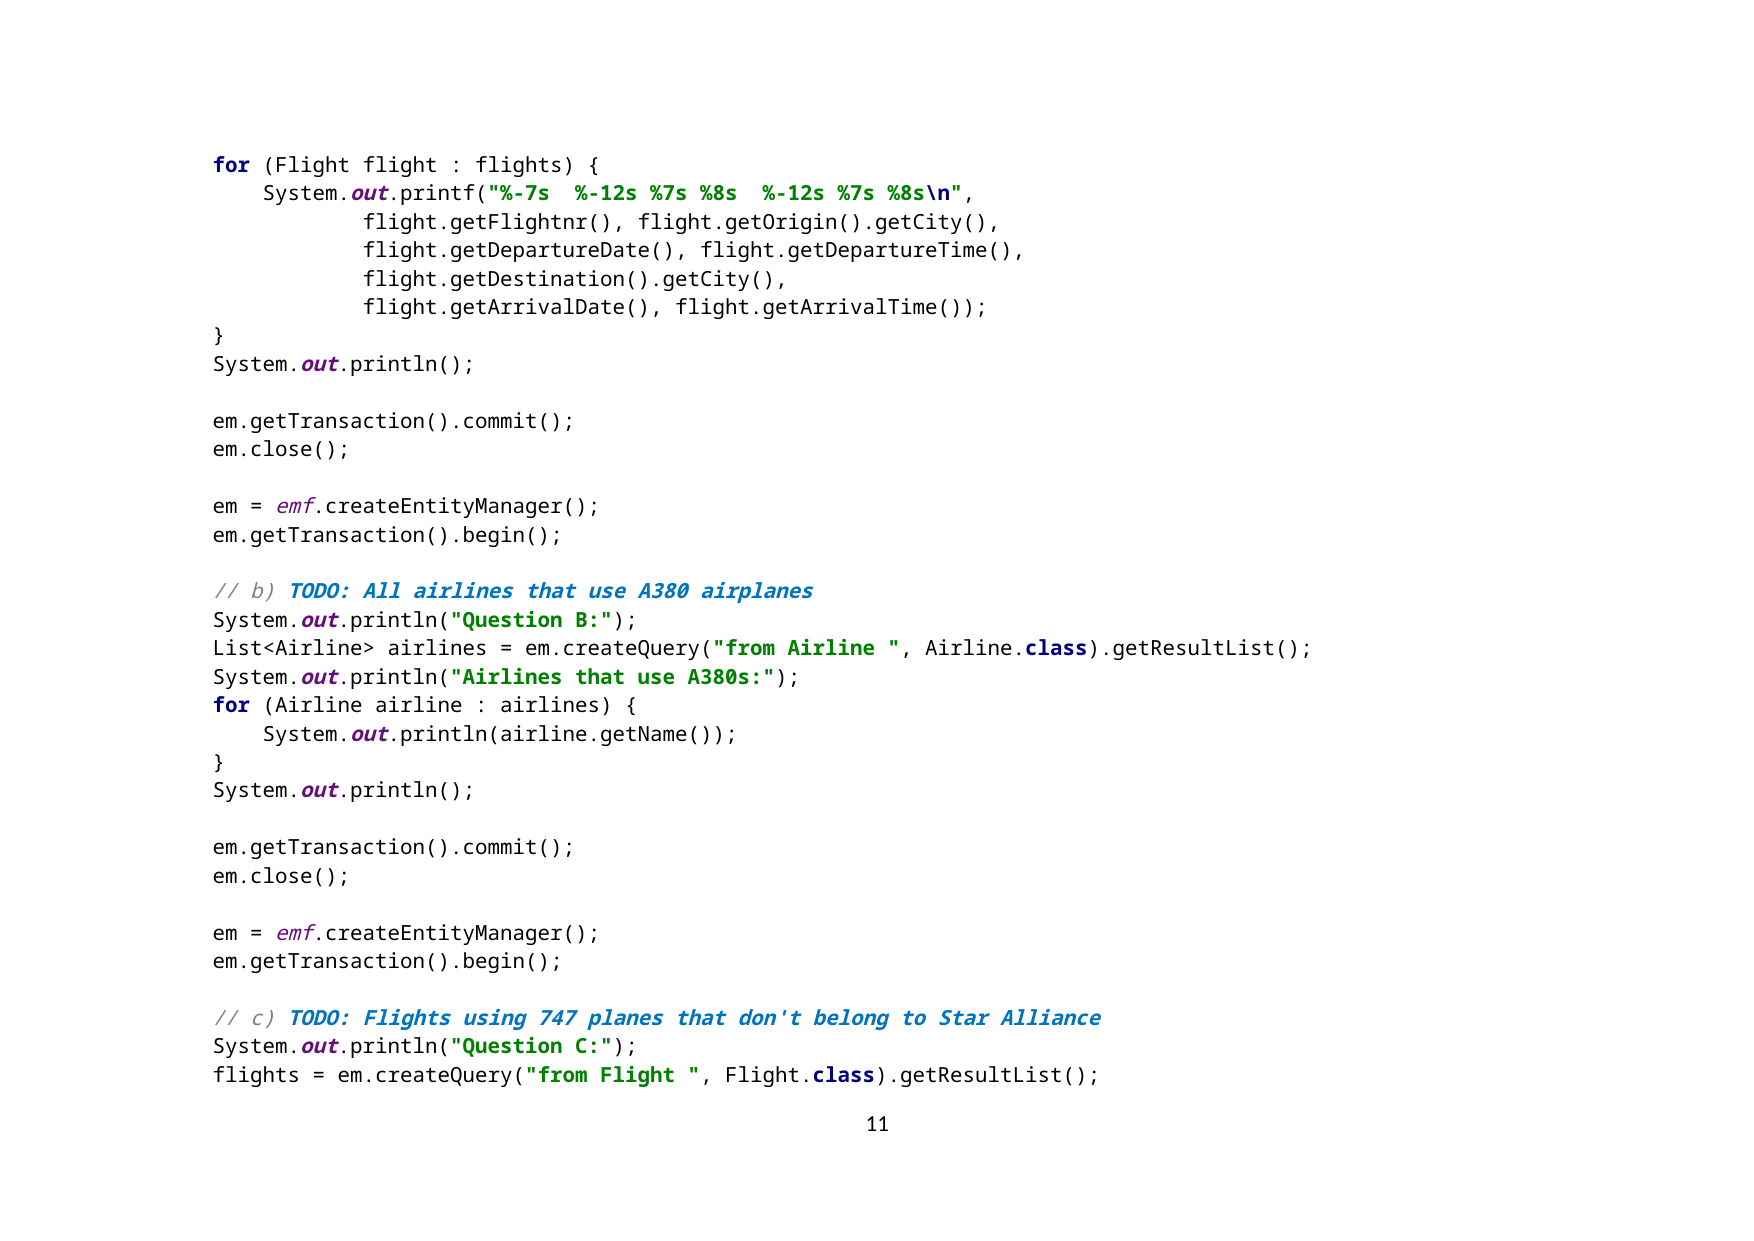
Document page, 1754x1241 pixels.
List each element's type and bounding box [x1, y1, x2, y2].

text [112, 150, 1641, 1088]
